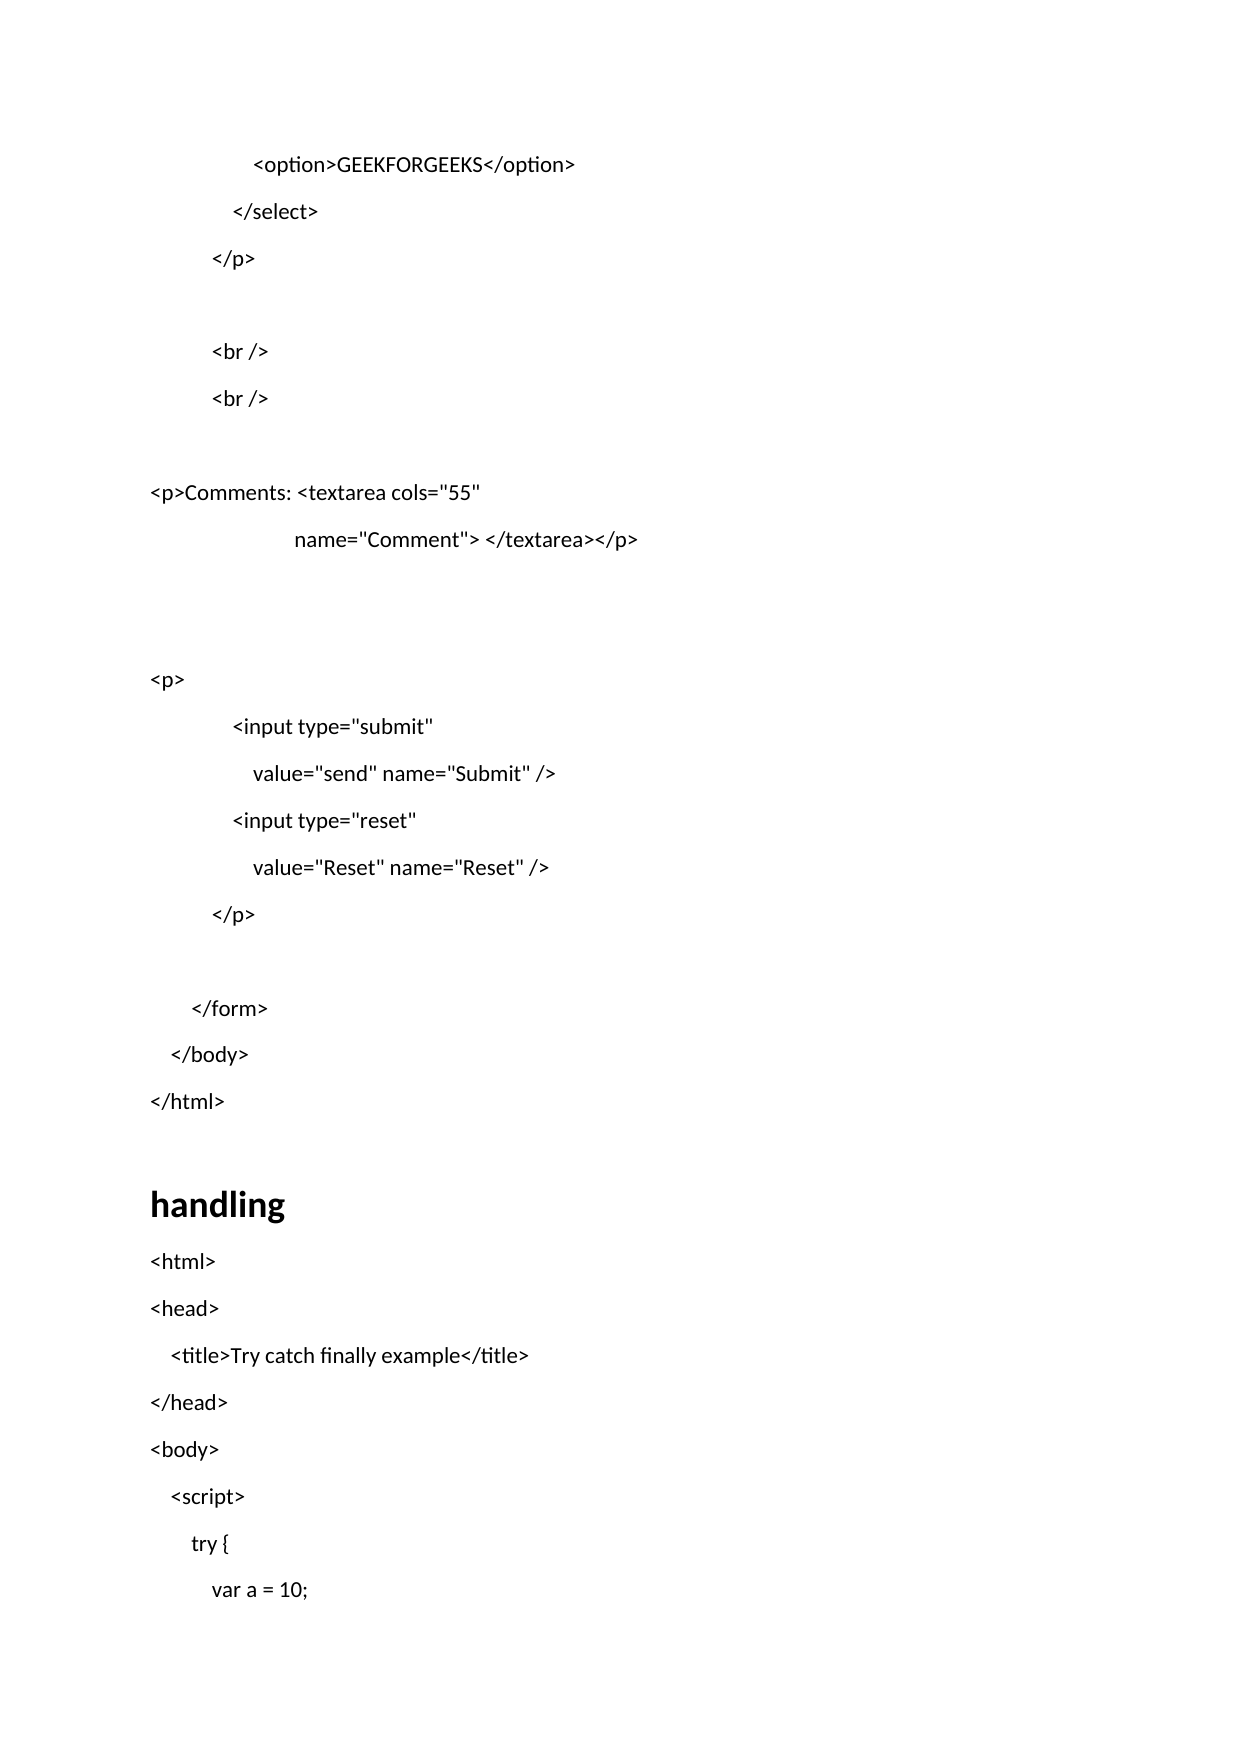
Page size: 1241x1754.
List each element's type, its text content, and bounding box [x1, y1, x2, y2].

text <html> [150, 1247, 1090, 1275]
text <input type="submit" [150, 712, 1090, 741]
text <p>Comments: <textarea cols="55" [150, 478, 1090, 506]
text <p> [150, 666, 1090, 694]
text name="Comment"> </textarea></p> [150, 525, 1090, 553]
text <body> [150, 1435, 1090, 1463]
text <br /> [150, 384, 1090, 412]
text </p> [150, 900, 1090, 928]
text <title>Try catch finally example</title> [150, 1341, 1090, 1369]
text value="Reset" name="Reset" /> [150, 853, 1090, 881]
text <script> [150, 1482, 1090, 1510]
text value="send" name="Submit" /> [150, 759, 1090, 787]
text var a = 10; [150, 1576, 1090, 1603]
text </select> [150, 197, 1090, 225]
text handling [150, 1181, 1090, 1227]
text <input type="reset" [150, 806, 1090, 834]
text <head> [150, 1294, 1090, 1322]
text <option>GEEKFORGEEKS</option> [150, 150, 1090, 178]
text try { [150, 1529, 1090, 1557]
text </html> [150, 1087, 1090, 1116]
text </p> [150, 244, 1090, 272]
text </body> [150, 1041, 1090, 1069]
text <br /> [150, 337, 1090, 366]
text </form> [150, 994, 1090, 1022]
text </head> [150, 1388, 1090, 1416]
